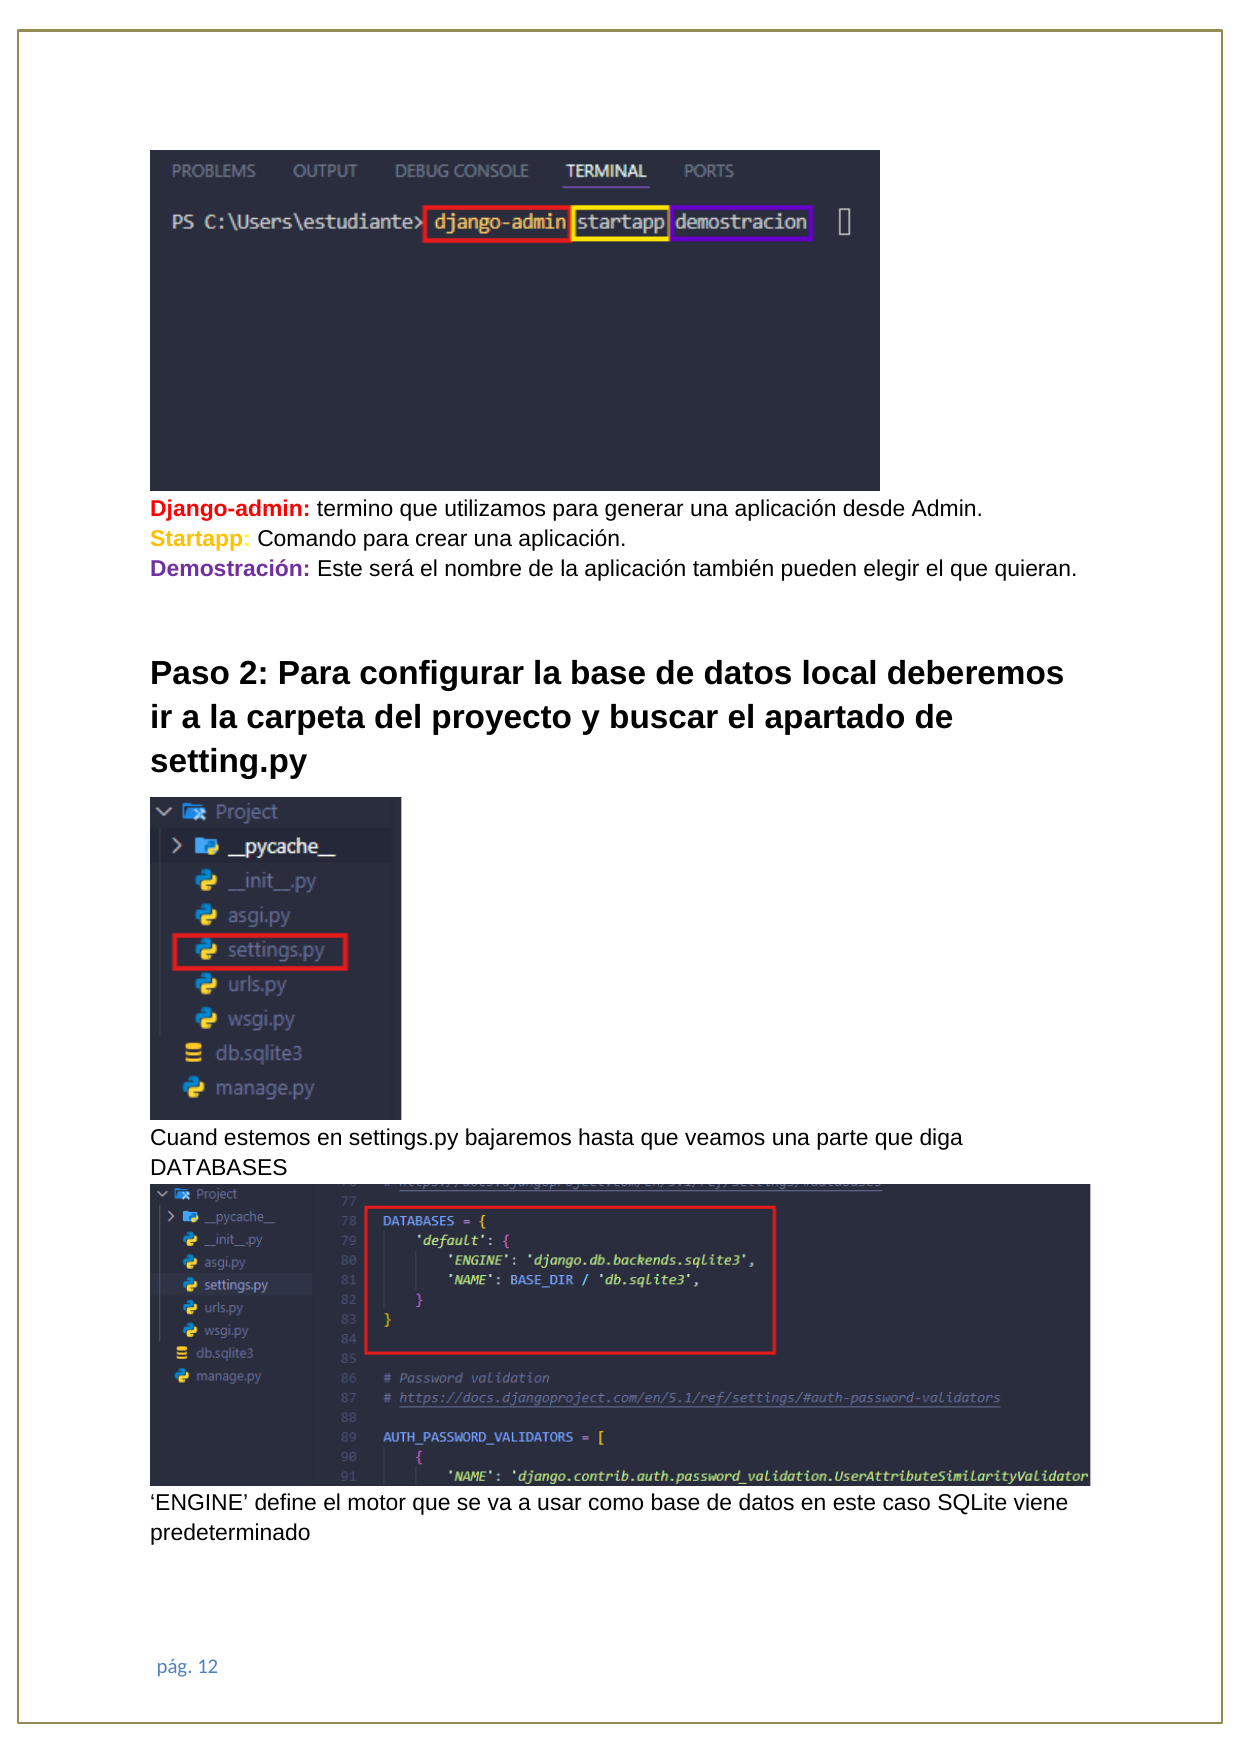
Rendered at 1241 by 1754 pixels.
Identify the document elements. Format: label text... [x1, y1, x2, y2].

text Startapp: Comando para crear una aplicación. [150, 525, 1090, 551]
subtitle Paso 2: Para configurar la base de datos local deberemos ir a la carpeta del proyecto y buscar el apartado de setting.py [150, 653, 1090, 780]
text ‘ENGINE’ define el motor que se va a usar como base de datos en este caso SQLite viene predeterminado [150, 1489, 1090, 1546]
picture [150, 150, 880, 491]
text Demostración: Este será el nombre de la aplicación también pueden elegir el que quieran. [150, 555, 1090, 581]
picture [150, 1184, 1091, 1486]
text Django-admin: termino que utilizamos para generar una aplicación desde Admin. [150, 494, 1090, 521]
picture [150, 797, 402, 1120]
text Cuand estemos en settings.py bajaremos hasta que veamos una parte que diga DATABASES [150, 1124, 1090, 1180]
